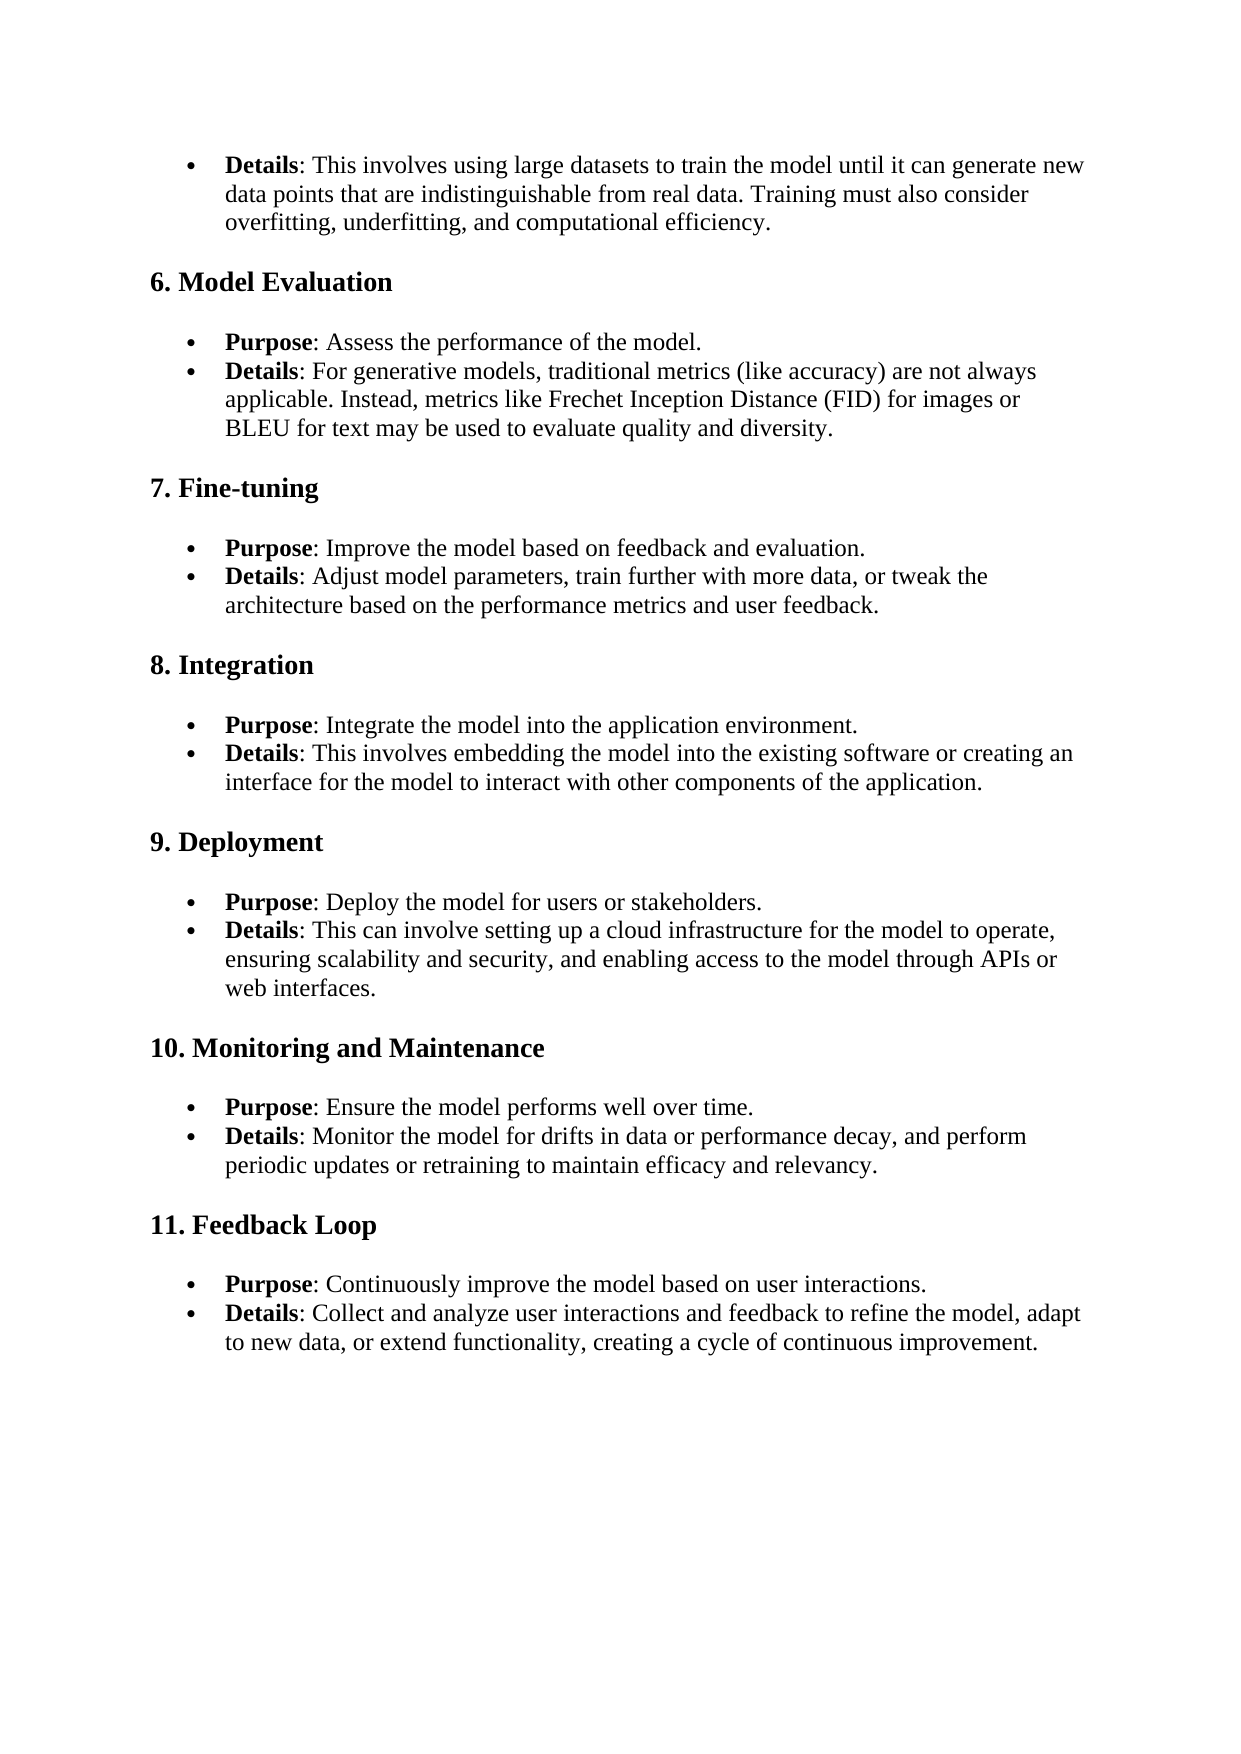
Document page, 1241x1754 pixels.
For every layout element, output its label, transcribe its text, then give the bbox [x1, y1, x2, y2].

list Details: Monitor the model for drifts in data or performance decay, and perform periodic updates or retraining to maintain efficacy and relevancy. [187, 1121, 1090, 1179]
text 8. Integration [150, 648, 1090, 681]
list Details: Adjust model parameters, train further with more data, or tweak the architecture based on the performance metrics and user feedback. [187, 561, 1090, 619]
list Details: This involves using large datasets to train the model until it can generate new data points that are indistinguishable from real data. Training must also consider overfitting, underfitting, and computational efficiency. [187, 150, 1090, 236]
list Details: Collect and analyze user interactions and feedback to refine the model, adapt to new data, or extend functionality, creating a cycle of continuous improvement. [187, 1298, 1090, 1356]
text 11. Feedback Loop [150, 1208, 1090, 1240]
text 7. Fine-tuning [150, 471, 1090, 503]
list Purpose: Assess the performance of the model. [187, 327, 1090, 356]
text 6. Model Evaluation [150, 265, 1090, 298]
list Details: This can involve setting up a cloud infrastructure for the model to operate, ensuring scalability and security, and enabling access to the model through APIs or web interfaces. [187, 915, 1090, 1002]
list Purpose: Ensure the model performs well over time. [187, 1092, 1090, 1121]
text 10. Monitoring and Maintenance [150, 1031, 1090, 1063]
list Details: For generative models, traditional metrics (like accuracy) are not always applicable. Instead, metrics like Frechet Inception Distance (FID) for images or BLEU for text may be used to evaluate quality and diversity. [187, 356, 1090, 442]
list Purpose: Deploy the model for users or stakeholders. [187, 887, 1090, 915]
list Purpose: Continuously improve the model based on user interactions. [187, 1269, 1090, 1298]
list Purpose: Improve the model based on feedback and evaluation. [187, 533, 1090, 561]
list Purpose: Integrate the model into the application environment. [187, 710, 1090, 738]
text 9. Deployment [150, 825, 1090, 857]
list Details: This involves embedding the model into the existing software or creating an interface for the model to interact with other components of the application. [187, 738, 1090, 796]
